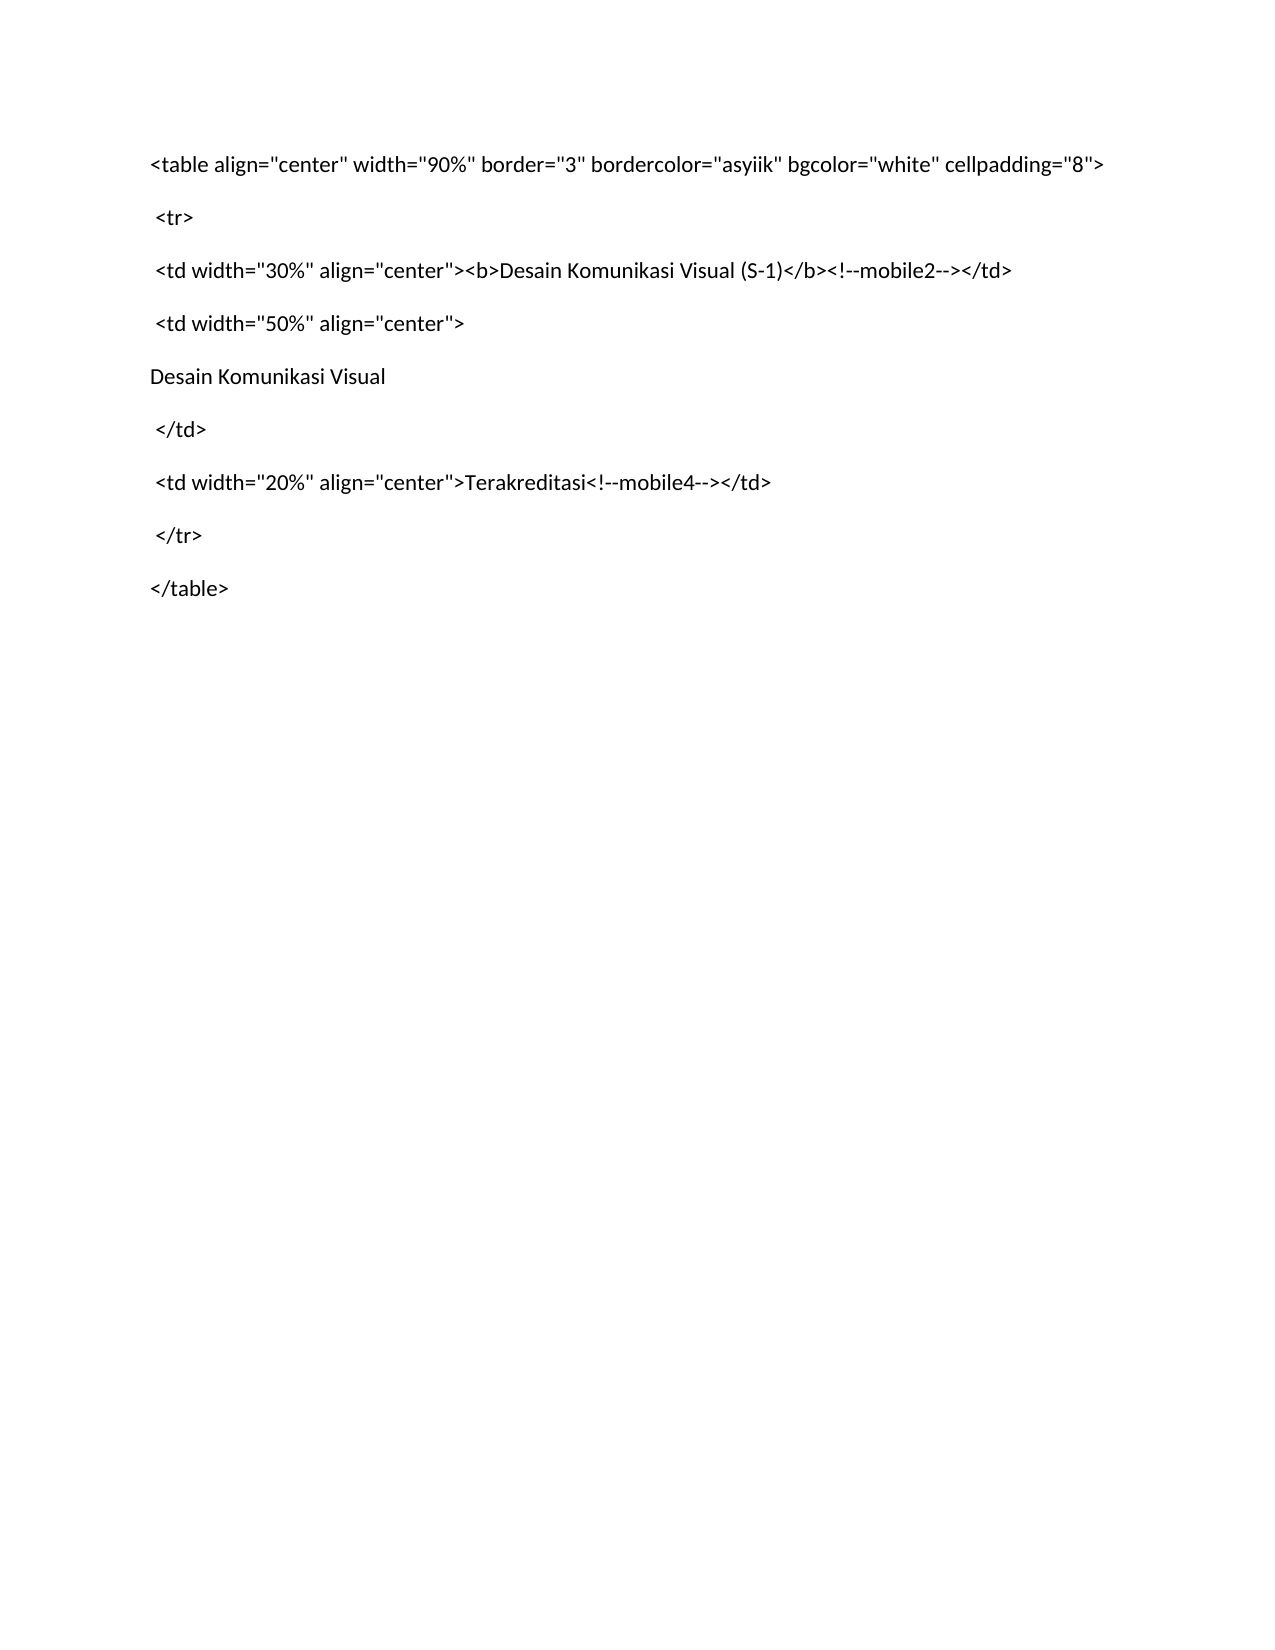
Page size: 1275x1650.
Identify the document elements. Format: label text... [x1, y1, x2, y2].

text </td> [150, 415, 1125, 443]
text <td width="20%" align="center">Terakreditasi<!--mobile4--></td> [150, 468, 1125, 496]
text </tr> [150, 521, 1125, 549]
text <td width="30%" align="center"><b>Desain Komunikasi Visual (S-1)</b><!--mobile2--></td> [150, 256, 1125, 284]
text </table> [150, 574, 1125, 602]
text <table align="center" width="90%" border="3" bordercolor="asyiik" bgcolor="white" cellpadding="8"> [150, 150, 1125, 178]
text Desain Komunikasi Visual [150, 362, 1125, 390]
text <td width="50%" align="center"> [150, 309, 1125, 337]
text <tr> [150, 203, 1125, 231]
